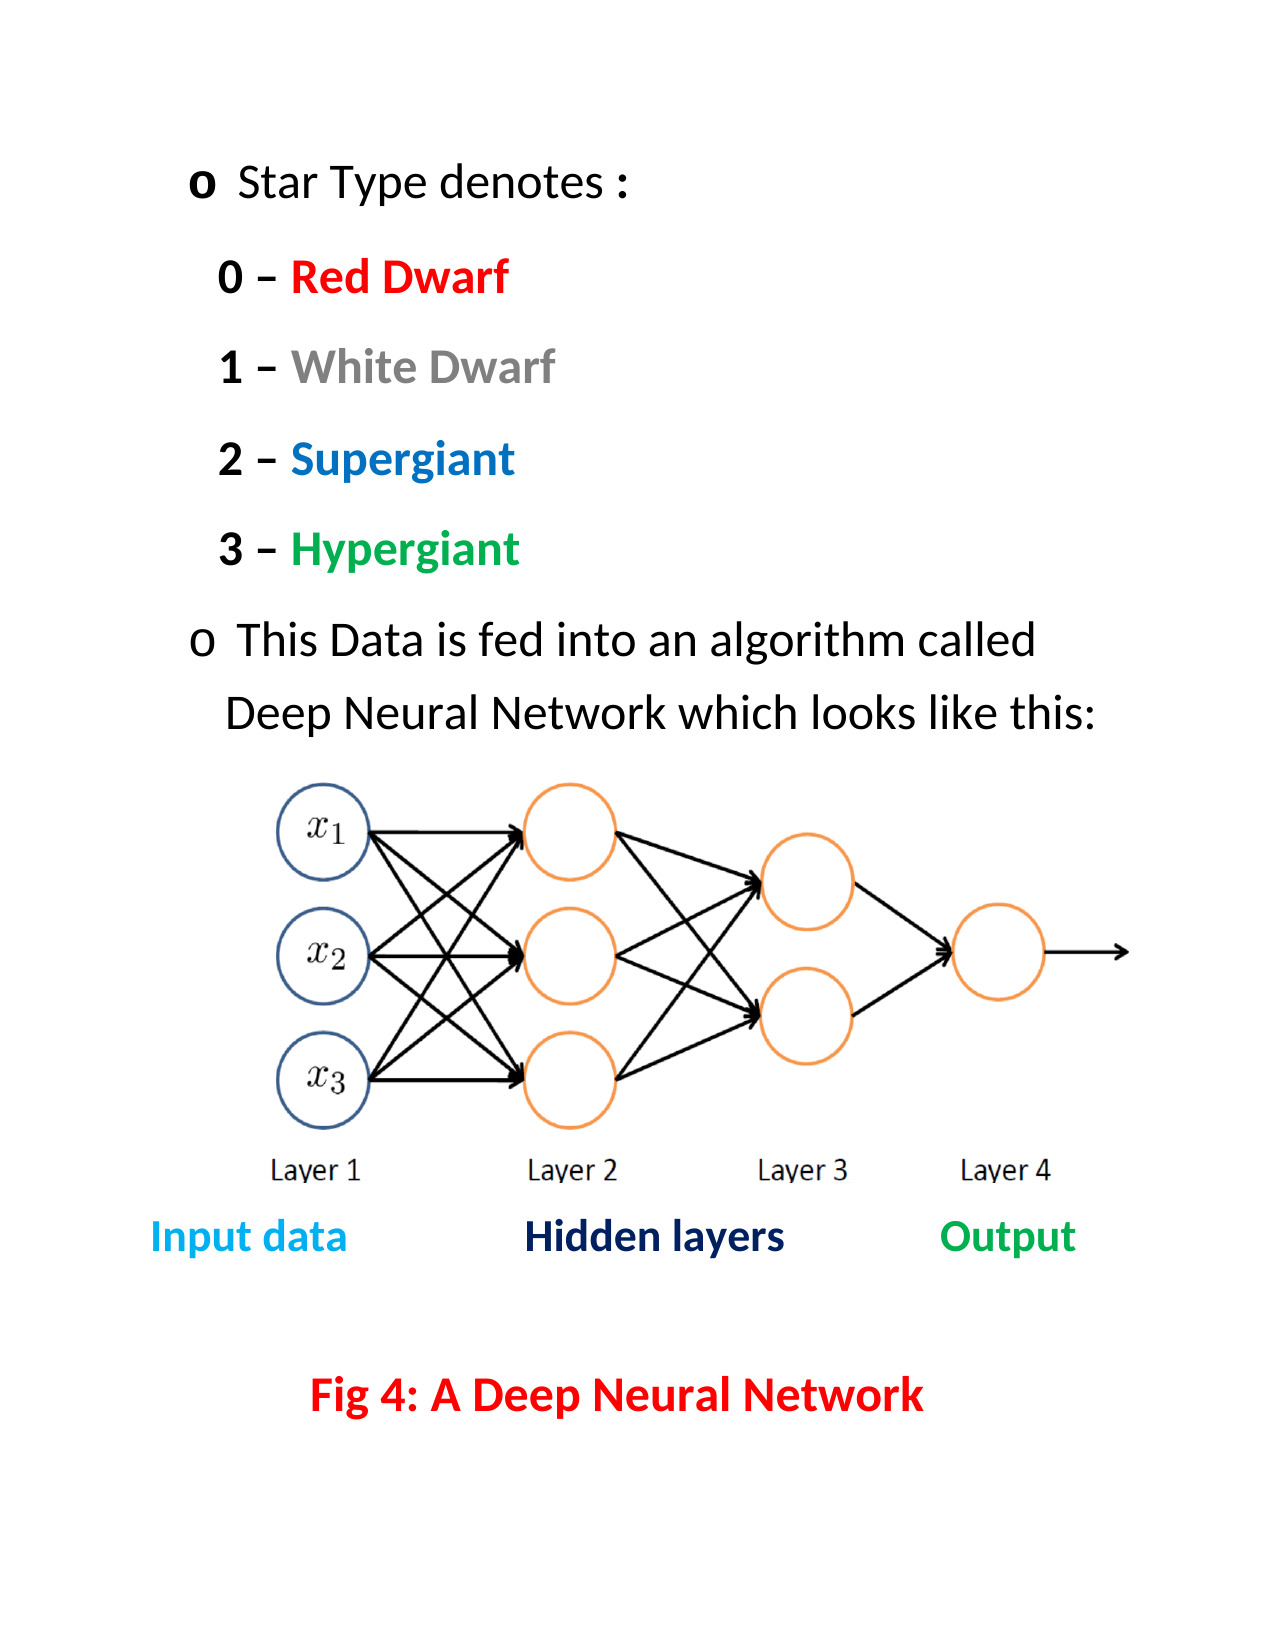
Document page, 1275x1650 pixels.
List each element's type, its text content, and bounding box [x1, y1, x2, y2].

text 2 – Supergiant [150, 426, 1125, 487]
text Input data Hidden layers Output [150, 1207, 1125, 1263]
text 3 – Hypergiant [150, 517, 1125, 578]
list Fig 4: A Deep Neural Network [310, 1362, 1125, 1423]
list This Data is fed into an algorithm called Deep Neural Network which looks like this: [187, 608, 1125, 742]
text 0 – Red Dwarf [150, 244, 1125, 306]
list Star Type denotes : [187, 150, 1125, 213]
text 1 – White Dwarf [150, 335, 1125, 396]
picture [225, 751, 1129, 1183]
